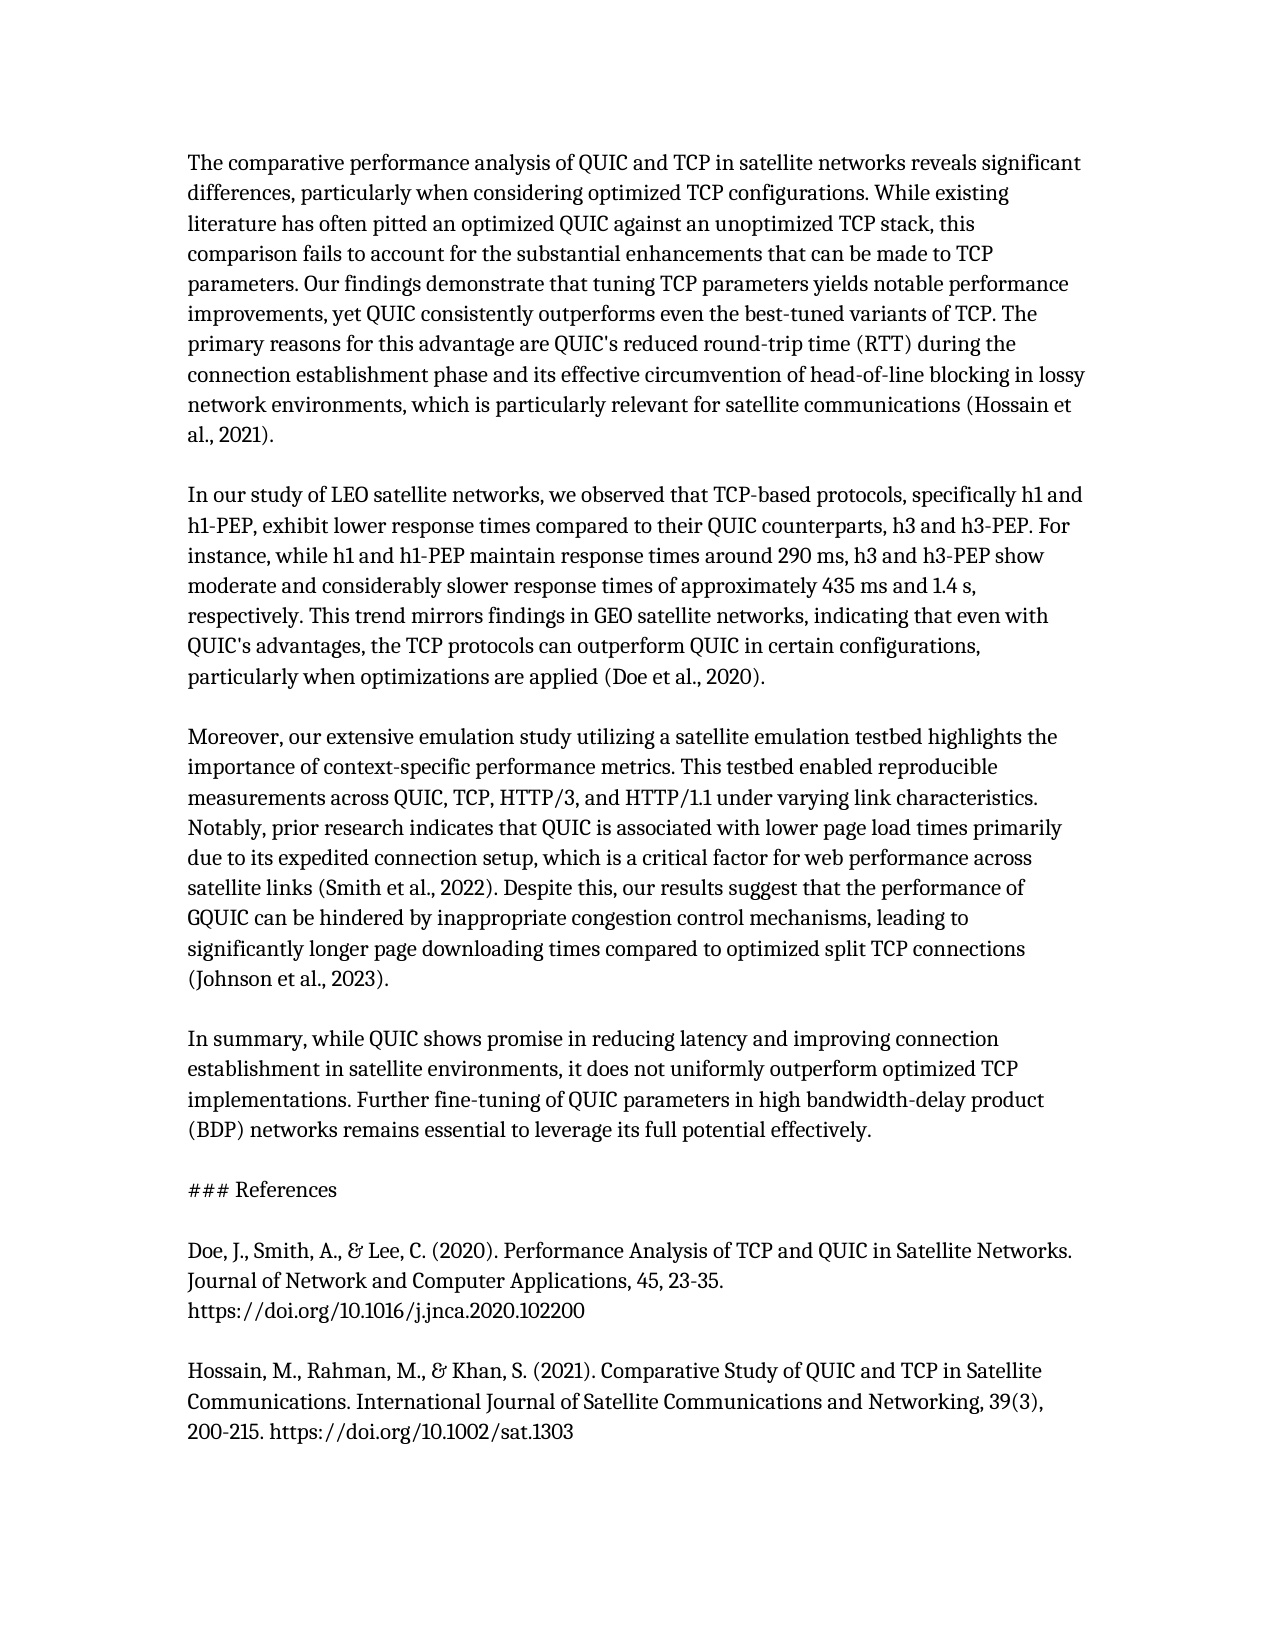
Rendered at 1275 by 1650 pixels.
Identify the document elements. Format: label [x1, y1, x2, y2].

text [187, 150, 1087, 1475]
